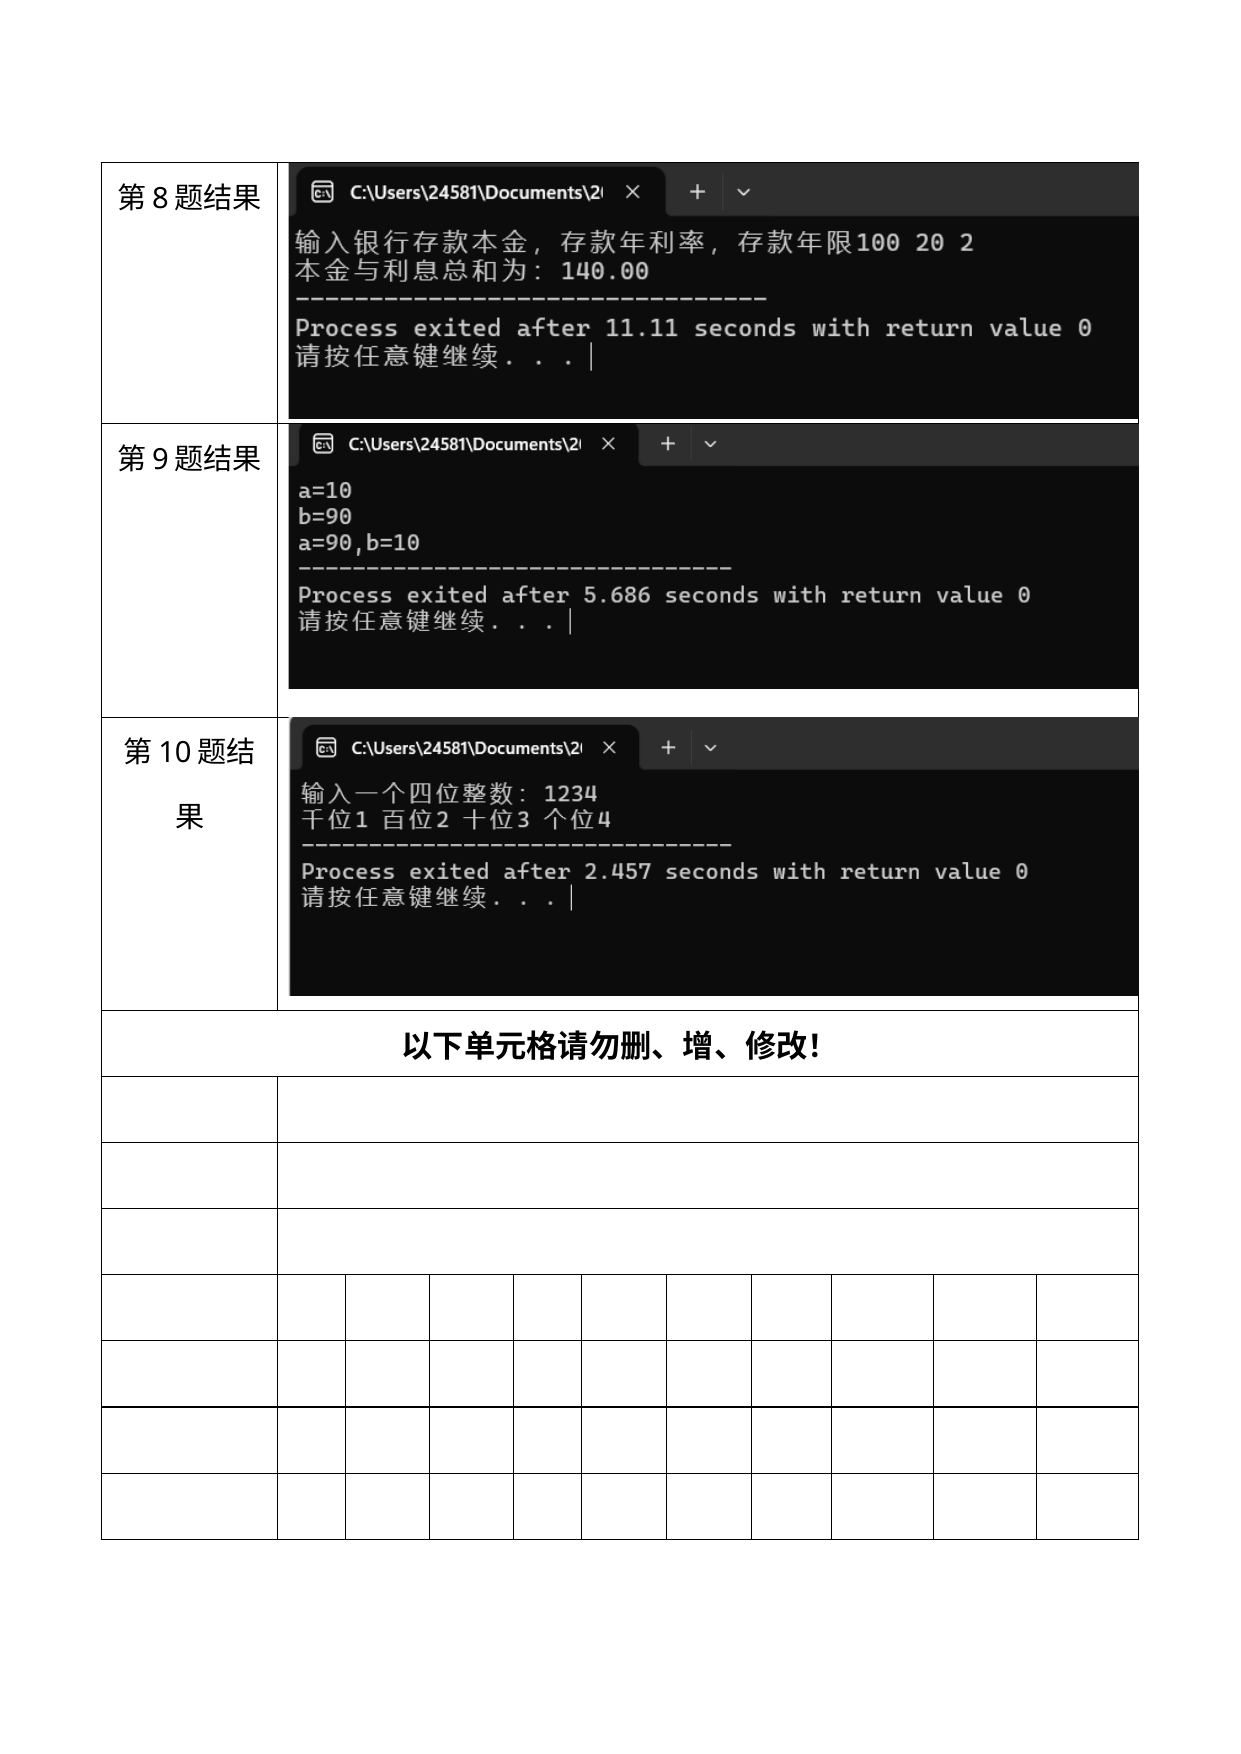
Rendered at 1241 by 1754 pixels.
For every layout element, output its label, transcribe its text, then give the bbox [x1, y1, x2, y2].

table_cell [582, 1474, 666, 1538]
table_cell [934, 1341, 1036, 1406]
table_cell [667, 1474, 751, 1538]
table_cell [832, 1408, 933, 1472]
table_cell [278, 424, 1138, 717]
table_cell [102, 1143, 277, 1208]
table_cell [278, 1209, 1138, 1274]
table_cell [430, 1341, 513, 1406]
table_cell [102, 1077, 277, 1142]
table_cell 第9题结果 [102, 424, 277, 717]
table_cell [582, 1275, 666, 1340]
table_cell [278, 1341, 345, 1406]
table_cell [582, 1341, 666, 1406]
table_cell [102, 1408, 277, 1472]
table_cell [752, 1275, 831, 1340]
table_cell [667, 1341, 751, 1406]
table_cell [752, 1341, 831, 1406]
table_cell [934, 1275, 1036, 1340]
table_cell [832, 1474, 933, 1538]
table_cell [102, 1474, 277, 1538]
table_cell 第8题结果 [102, 163, 277, 423]
table_cell [102, 1209, 277, 1274]
table_cell [514, 1341, 581, 1406]
table_cell [346, 1408, 429, 1472]
table_cell [514, 1408, 581, 1472]
table_cell [430, 1408, 513, 1472]
table_cell [430, 1474, 513, 1538]
table_cell [934, 1408, 1036, 1472]
table_cell [102, 1341, 277, 1406]
table_cell [346, 1275, 429, 1340]
table_cell [278, 718, 1138, 1010]
table_cell [1037, 1275, 1138, 1340]
table_cell [1037, 1474, 1138, 1538]
table_cell [752, 1408, 831, 1472]
table_cell [934, 1474, 1036, 1538]
table_cell [102, 1275, 277, 1340]
table_cell [514, 1275, 581, 1340]
table_cell [430, 1275, 513, 1340]
table_cell [1037, 1408, 1138, 1472]
picture [288, 163, 1139, 419]
table_cell [346, 1474, 429, 1538]
table_cell [278, 1275, 345, 1340]
table_cell [278, 1408, 345, 1472]
table_cell [278, 163, 1138, 423]
table_cell [278, 1143, 1138, 1208]
table_cell [346, 1341, 429, 1406]
table_cell [667, 1275, 751, 1340]
picture [288, 717, 1139, 996]
table_cell [832, 1341, 933, 1406]
table_cell [278, 1077, 1138, 1142]
table_cell 第10题结果 [102, 718, 277, 1010]
table_cell [1037, 1341, 1138, 1406]
table_cell [752, 1474, 831, 1538]
table_cell [514, 1474, 581, 1538]
table_cell [667, 1408, 751, 1472]
table_cell [278, 1474, 345, 1538]
picture [288, 424, 1139, 689]
table_cell [582, 1408, 666, 1472]
table_cell [832, 1275, 933, 1340]
table_cell 以下单元格请勿删、增、修改！ [102, 1011, 1138, 1076]
